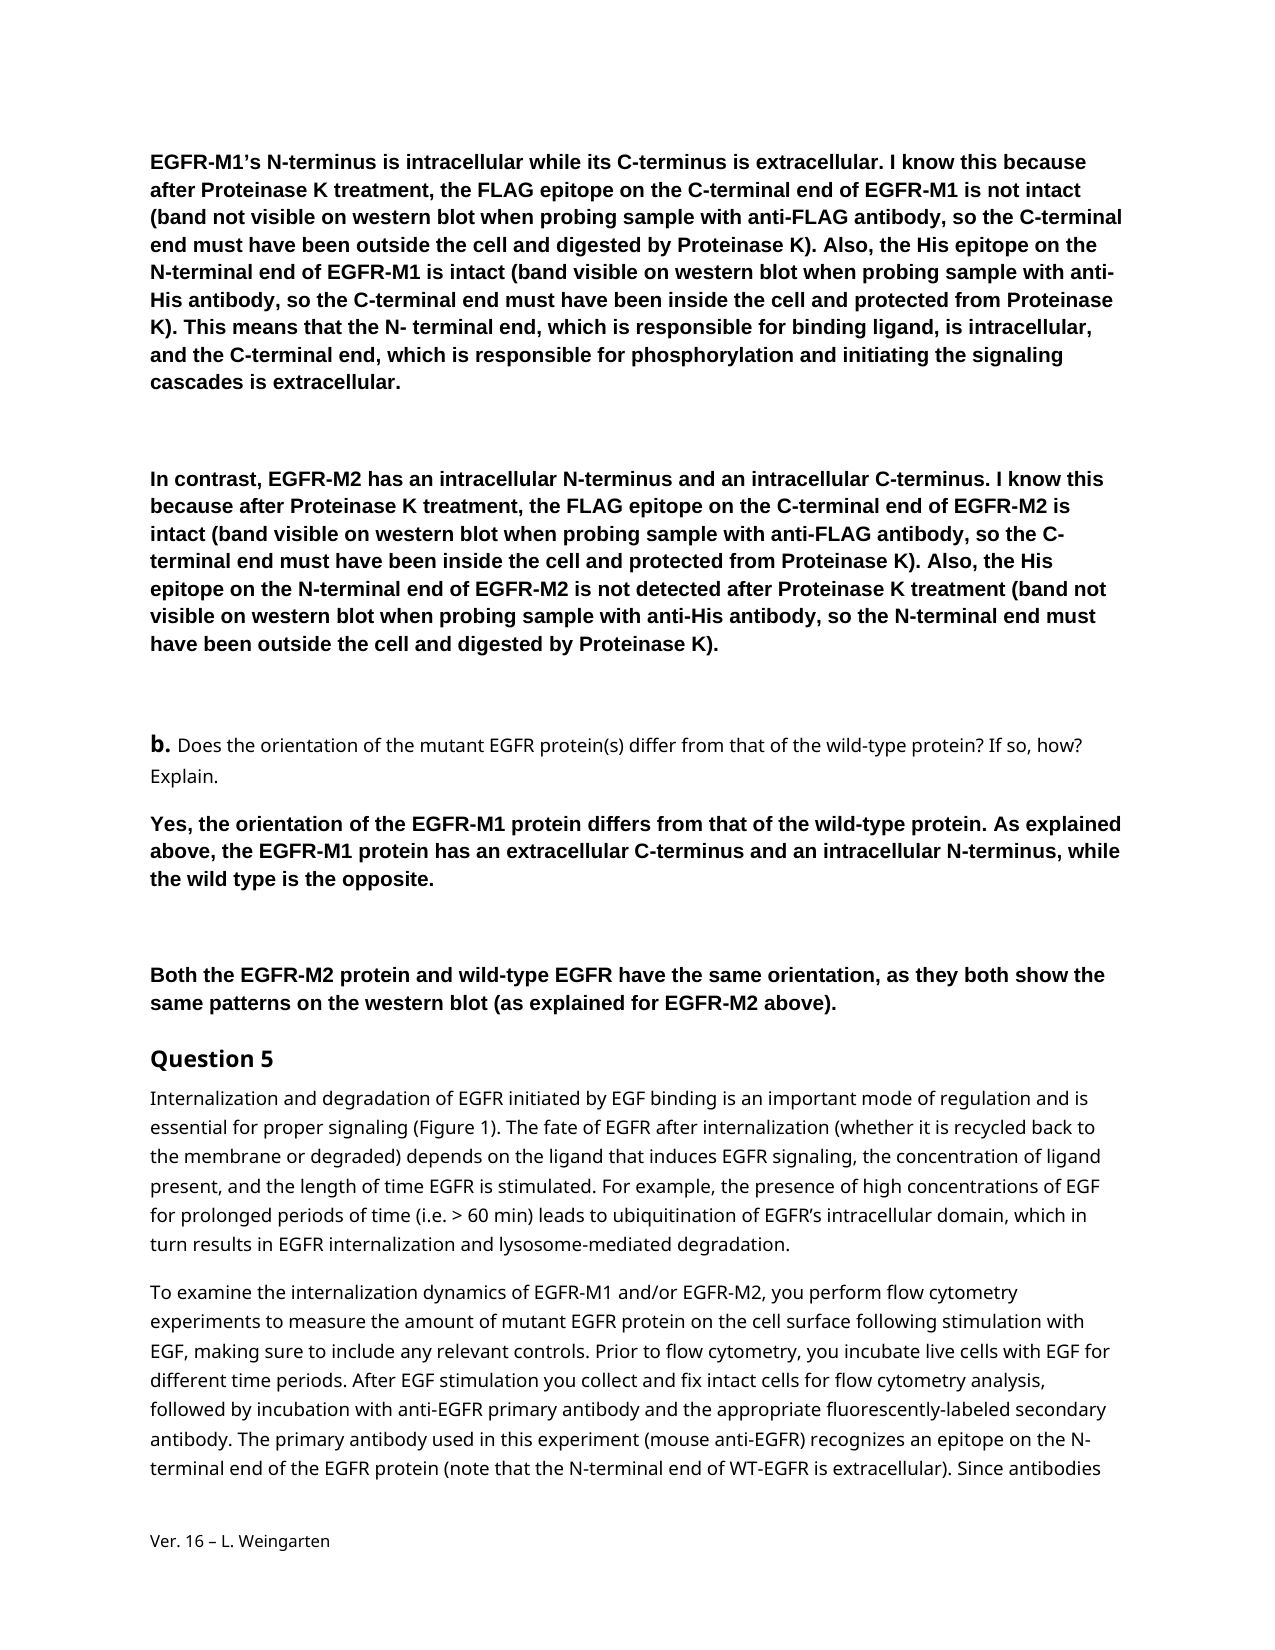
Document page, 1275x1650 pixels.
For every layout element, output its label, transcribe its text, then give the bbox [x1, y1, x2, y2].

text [150, 1279, 1125, 1481]
text EGFR-M1’s N-terminus is intracellular while its C-terminus is extracellular. I know this because after Proteinase K treatment, the FLAG epitope on the C-terminal end of EGFR-M1 is not intact (band not visible on western blot when probing sample with anti-FLAG antibody, so the C-terminal end must have been outside the cell and digested by Proteinase K). Also, the His epitope on the N-terminal end of EGFR-M1 is intact (band visible on western blot when probing sample with anti-His antibody, so the C-terminal end must have been inside the cell and protected from Proteinase K). This means that the N- terminal end, which is responsible for binding ligand, is intracellular, and the C-terminal end, which is responsible for phosphorylation and initiating the signaling cascades is extracellular. [150, 150, 1125, 394]
text Both the EGFR-M2 protein and wild-type EGFR have the same orientation, as they both show the same patterns on the western blot (as explained for EGFR-M2 above). [150, 963, 1125, 1014]
text In contrast, EGFR-M2 has an intracellular N-terminus and an intracellular C-terminus. I know this because after Proteinase K treatment, the FLAG epitope on the C-terminal end of EGFR-M2 is intact (band visible on western blot when probing sample with anti-FLAG antibody, so the C-terminal end must have been inside the cell and protected from Proteinase K). Also, the His epitope on the N-terminal end of EGFR-M2 is not detected after Proteinase K treatment (band not visible on western blot when probing sample with anti-His antibody, so the N-terminal end must have been outside the cell and digested by Proteinase K). [150, 467, 1125, 656]
text Internalization and degradation of EGFR initiated by EGF binding is an important mode of regulation and is essential for proper signaling (Figure 1). The fate of EGFR after internalization (whether it is recycled back to the membrane or degraded) depends on the ligand that induces EGFR signaling, the concentration of ligand present, and the length of time EGFR is stimulated. For example, the presence of high concentrations of EGF for prolonged periods of time (i.e. > 60 min) leads to ubiquitination of EGFR’s intracellular domain, which in turn results in EGFR internalization and lysosome-mediated degradation. [150, 1085, 1125, 1257]
text b. Does the orientation of the mutant EGFR protein(s) differ from that of the wild-type protein? If so, how? Explain. [150, 728, 1125, 789]
text Yes, the orientation of the EGFR-M1 protein differs from that of the wild-type protein. As explained above, the EGFR-M1 protein has an extracellular C-terminus and an intracellular N-terminus, while the wild type is the opposite. [150, 811, 1125, 890]
subtitle Question 5 [150, 1043, 1125, 1074]
